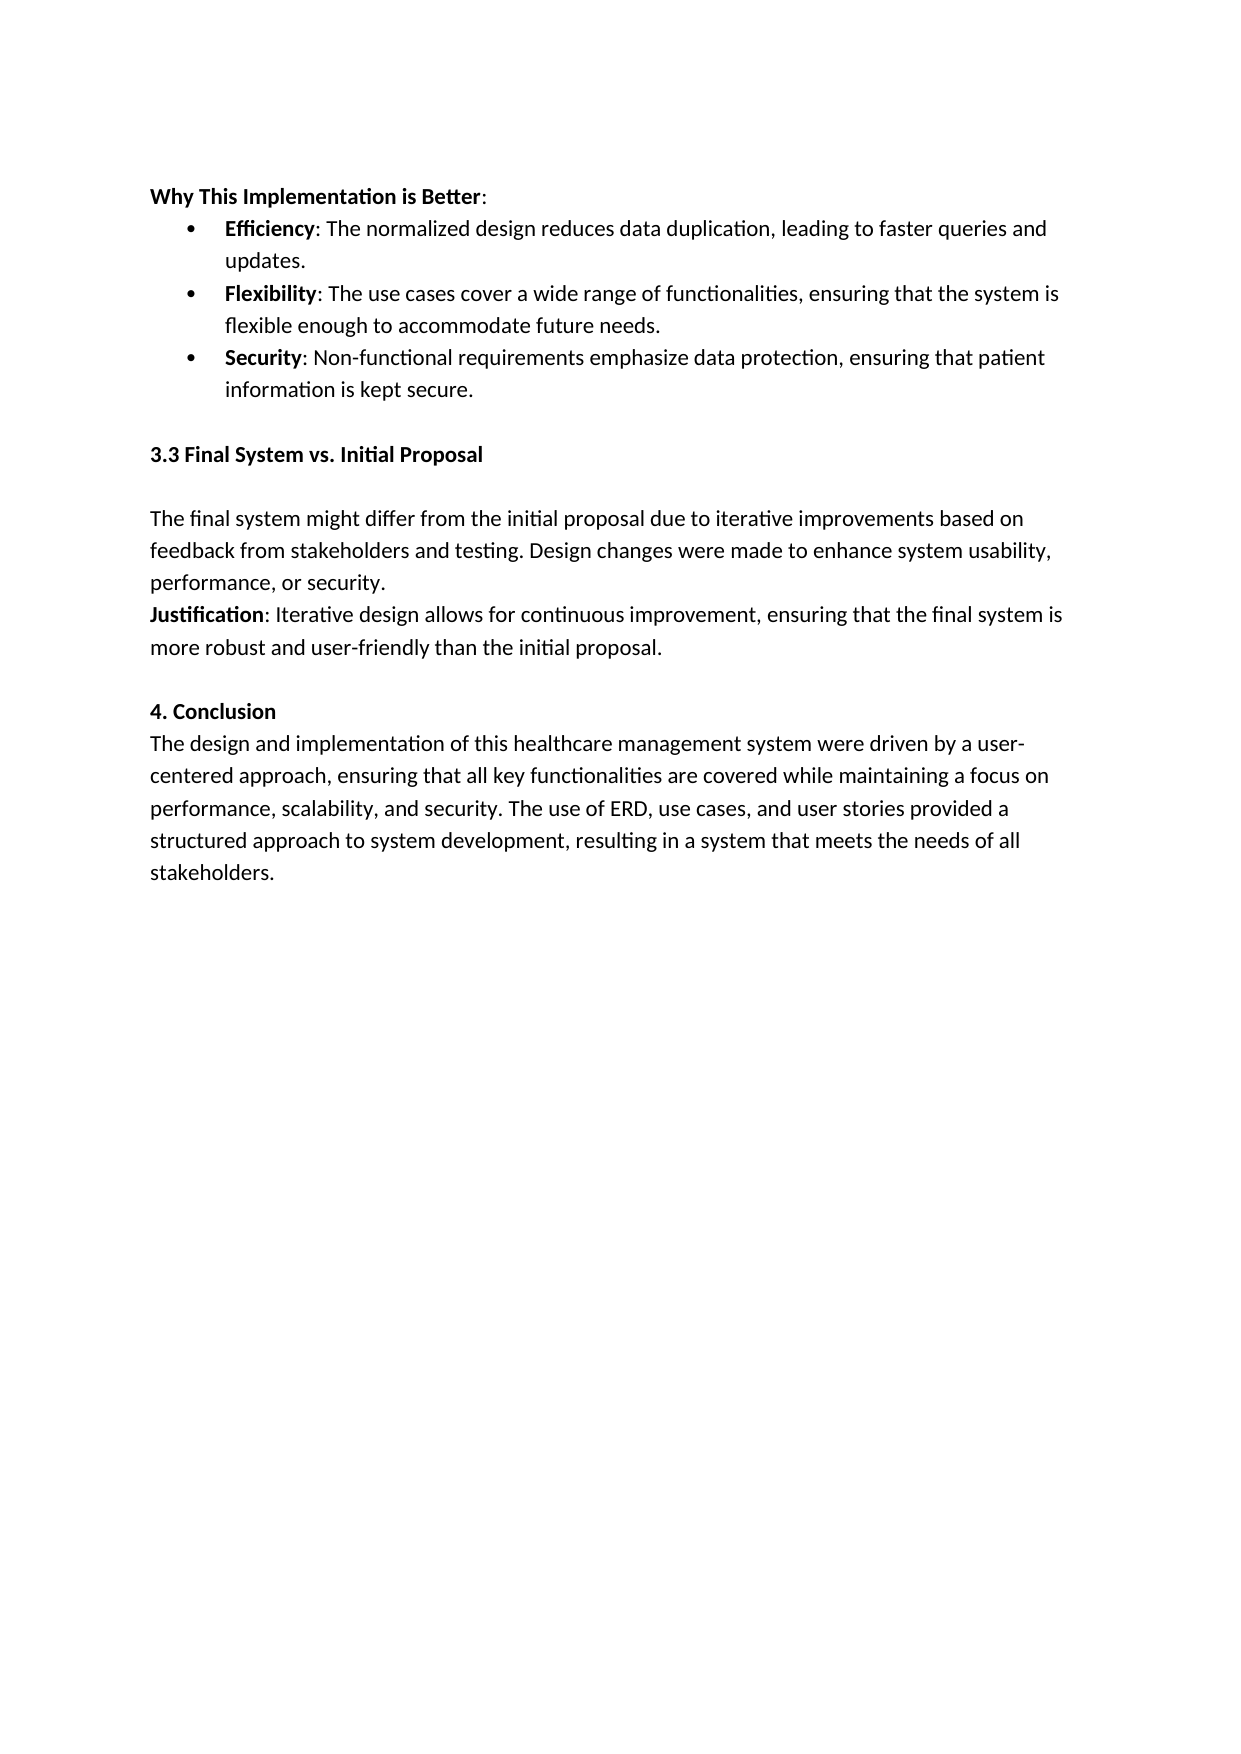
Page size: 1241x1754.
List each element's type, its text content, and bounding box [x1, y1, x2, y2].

list Flexibility: The use cases cover a wide range of functionalities, ensuring that the system is flexible enough to accommodate future needs. [187, 279, 1090, 339]
list Security: Non-functional requirements emphasize data protection, ensuring that patient information is kept secure. [187, 343, 1090, 403]
text The final system might differ from the initial proposal due to iterative improvements based on feedback from stakeholders and testing. Design changes were made to enhance system usability, performance, or security. [150, 504, 1090, 596]
text Justification: Iterative design allows for continuous improvement, ensuring that the final system is more robust and user-friendly than the initial proposal. [150, 601, 1090, 661]
list Efficiency: The normalized design reduces data duplication, leading to faster queries and updates. [187, 214, 1090, 274]
text 4. Conclusion [150, 697, 1090, 725]
text Why This Implementation is Better: [150, 182, 1090, 210]
text 3.3 Final System vs. Initial Proposal [150, 440, 1090, 468]
text The design and implementation of this healthcare management system were driven by a user-centered approach, ensuring that all key functionalities are covered while maintaining a focus on performance, scalability, and security. The use of ERD, use cases, and user stories provided a structured approach to system development, resulting in a system that meets the needs of all stakeholders. [150, 729, 1090, 886]
